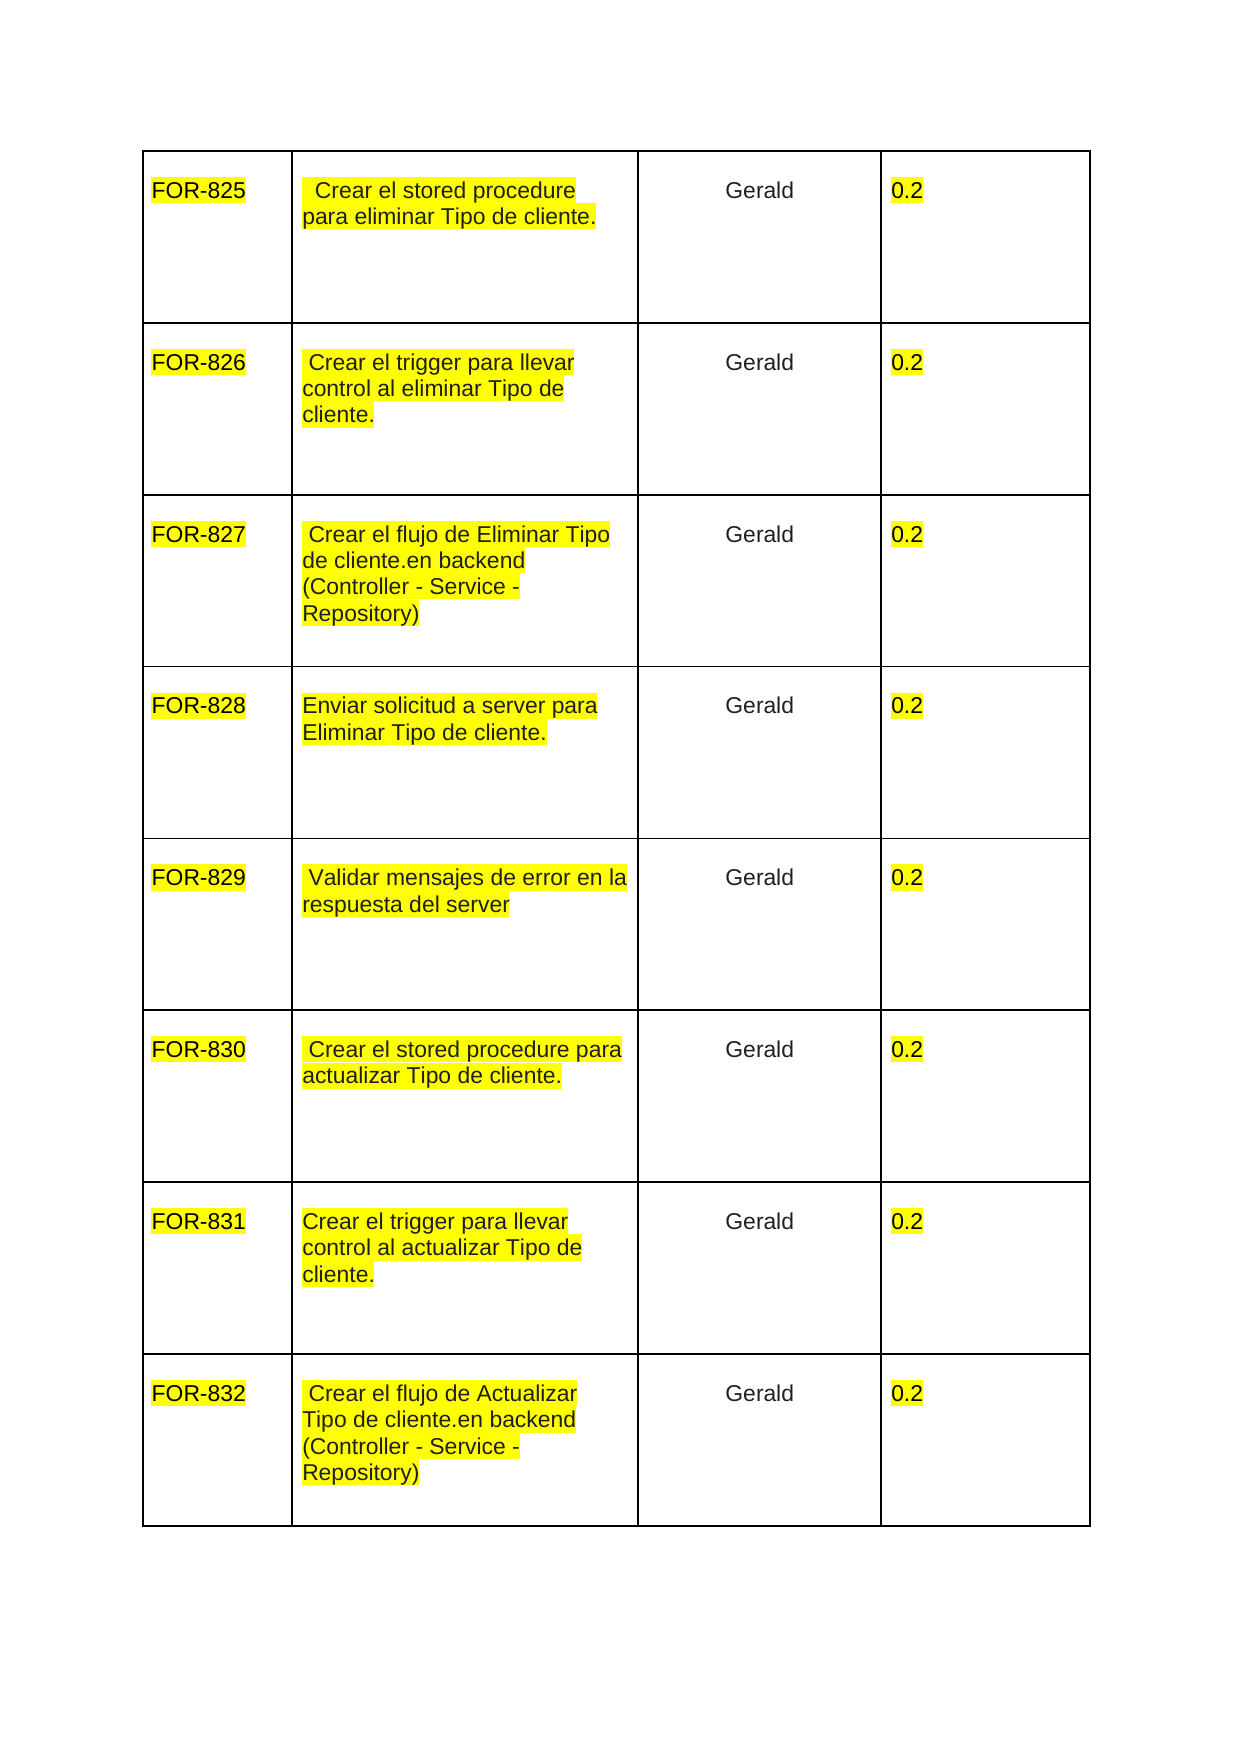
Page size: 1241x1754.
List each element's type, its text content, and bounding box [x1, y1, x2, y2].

table_cell 0.2 [882, 1355, 1089, 1525]
table_cell Crear el stored procedure para actualizar Tipo de cliente. [293, 1011, 637, 1181]
table_cell FOR-829 [144, 839, 291, 1009]
table_cell Gerald [639, 839, 880, 1009]
table_cell FOR-830 [144, 1011, 291, 1181]
table_cell Gerald [639, 667, 880, 837]
table_cell 0.2 [882, 1011, 1089, 1181]
table_cell 0.2 [882, 496, 1089, 666]
table_cell FOR-825 [144, 152, 291, 322]
table_cell 0.2 [882, 324, 1089, 494]
table_cell Crear el trigger para llevar control al actualizar Tipo de cliente. [293, 1183, 637, 1353]
table_cell Crear el flujo de Actualizar Tipo de cliente.en backend (Controller - Service - Repository) [293, 1355, 637, 1525]
table_cell FOR-826 [144, 324, 291, 494]
table_cell Gerald [639, 1355, 880, 1525]
table_cell Gerald [639, 1183, 880, 1353]
table_cell Crear el stored procedure para eliminar Tipo de cliente. [293, 152, 637, 322]
table_cell 0.2 [882, 839, 1089, 1009]
table_cell 0.2 [882, 1183, 1089, 1353]
table_cell 0.2 [882, 667, 1089, 837]
table_cell FOR-832 [144, 1355, 291, 1525]
table_cell Gerald [639, 1011, 880, 1181]
table_cell Gerald [639, 152, 880, 322]
table_cell FOR-828 [144, 667, 291, 837]
table_cell FOR-827 [144, 496, 291, 666]
table_cell Validar mensajes de error en la respuesta del server [293, 839, 637, 1009]
table_cell Crear el trigger para llevar control al eliminar Tipo de cliente. [293, 324, 637, 494]
table_cell Enviar solicitud a server para Eliminar Tipo de cliente. [293, 667, 637, 837]
table_cell Crear el flujo de Eliminar Tipo de cliente.en backend (Controller - Service - Repository) [293, 496, 637, 666]
table_cell Gerald [639, 324, 880, 494]
table_cell Gerald [639, 496, 880, 666]
table_cell 0.2 [882, 152, 1089, 322]
table_cell FOR-831 [144, 1183, 291, 1353]
